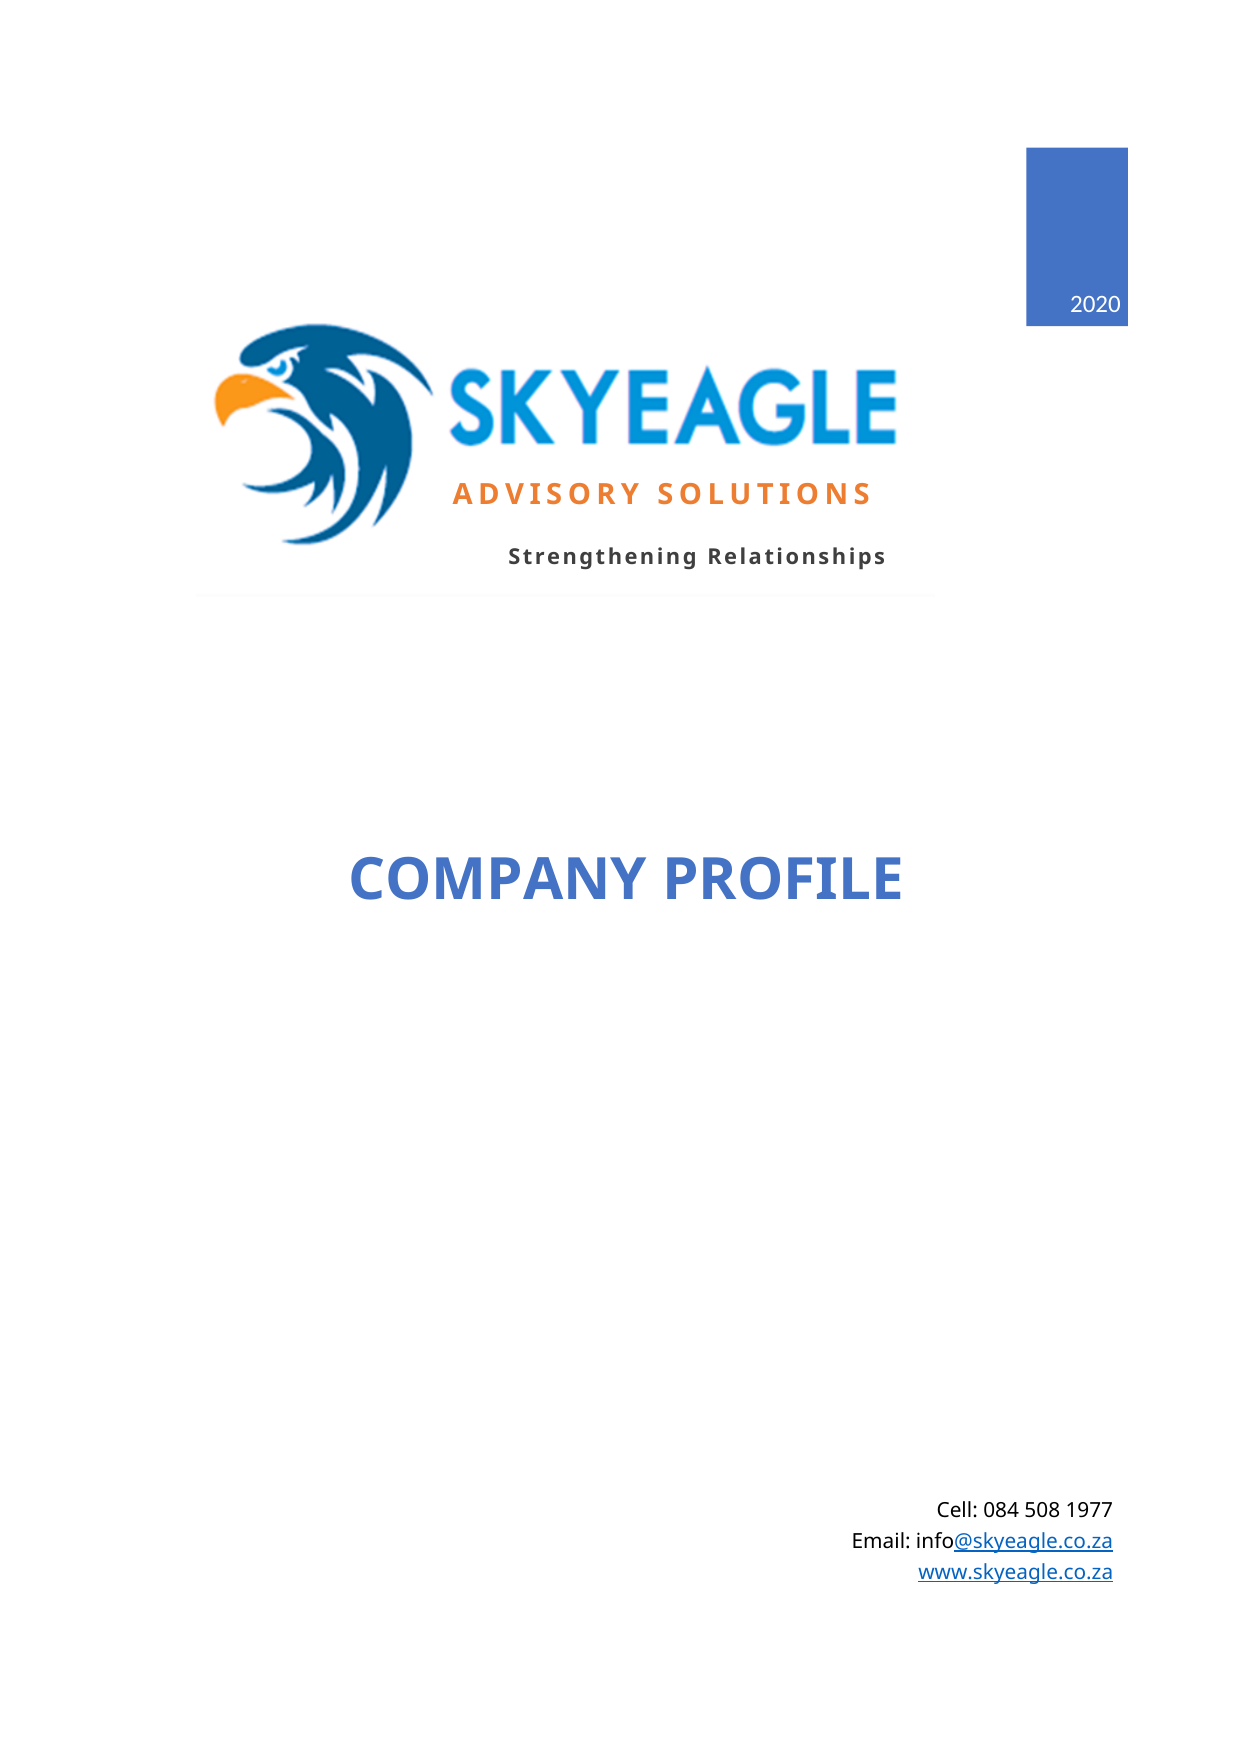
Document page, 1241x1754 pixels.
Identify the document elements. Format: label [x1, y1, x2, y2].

picture [195, 295, 935, 597]
